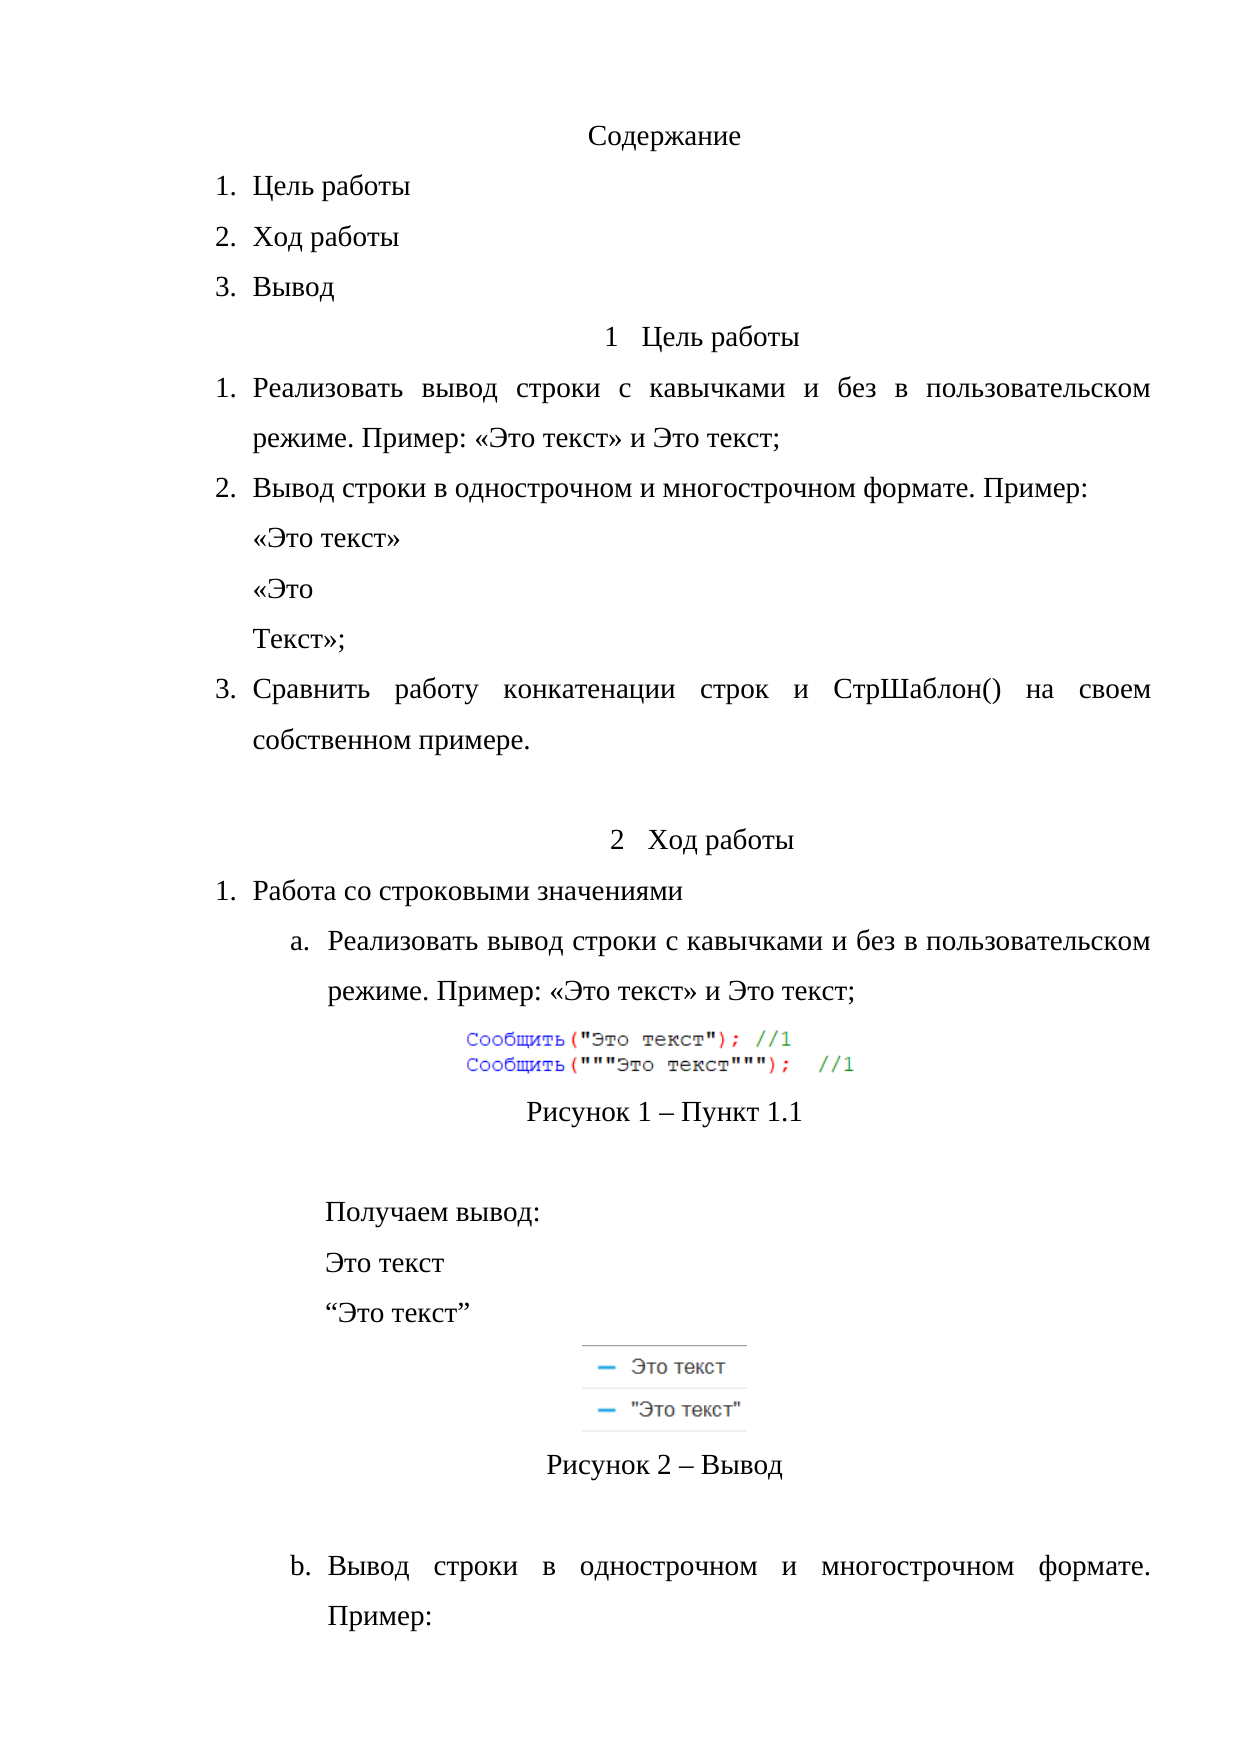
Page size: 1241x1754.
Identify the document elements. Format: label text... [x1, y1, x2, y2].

text Рисунок 2 – Вывод [177, 1447, 1152, 1481]
list «Это [252, 571, 1152, 604]
list Работа со строковыми значениями [215, 873, 1152, 906]
list Реализовать вывод строки с кавычками и без в пользовательском режиме. Пример: «Это текст» и Это текст; [290, 923, 1152, 1007]
text Получаем вывод: [177, 1194, 1152, 1228]
list Цель работы [252, 319, 1152, 353]
list Вывод [215, 269, 1152, 303]
list Вывод строки в однострочном и многострочном формате. Пример: [215, 470, 1152, 504]
text Это текст [177, 1245, 1152, 1278]
text Содержание [177, 118, 1152, 152]
list Ход работы [215, 219, 1152, 252]
list Цель работы [215, 168, 1152, 202]
list Сравнить работу конкатенации строк и СтрШаблон() на своем собственном примере. [215, 672, 1152, 755]
list Ход работы [252, 822, 1152, 856]
text “Это текст” [177, 1295, 1152, 1329]
picture [460, 1023, 869, 1080]
text Рисунок 1 – Пункт 1.1 [177, 1094, 1152, 1127]
list «Это текст» [252, 521, 1152, 554]
list Реализовать вывод строки с кавычками и без в пользовательском режиме. Пример: «Это текст» и Это текст; [215, 370, 1152, 453]
list Вывод строки в однострочном и многострочном формате. Пример: [290, 1548, 1152, 1631]
list Текст»; [252, 621, 1152, 655]
picture [582, 1345, 747, 1433]
